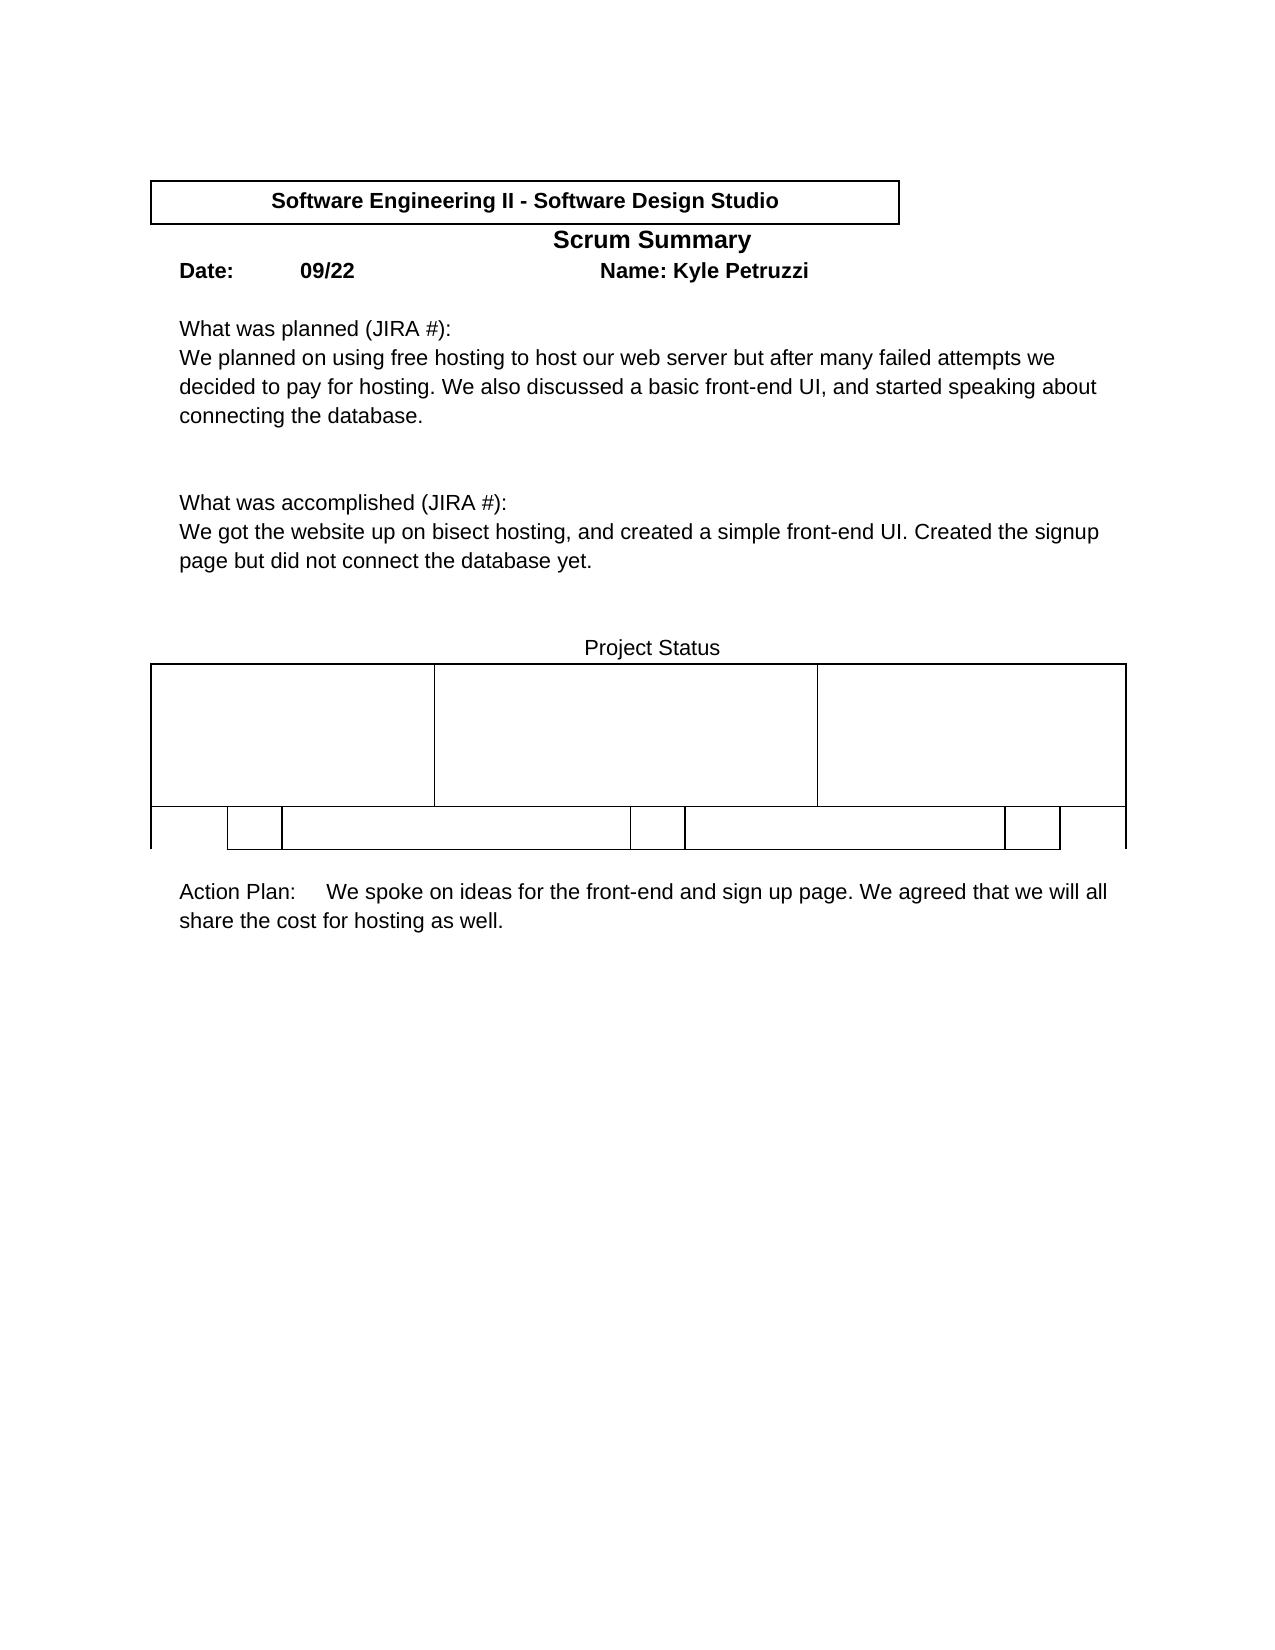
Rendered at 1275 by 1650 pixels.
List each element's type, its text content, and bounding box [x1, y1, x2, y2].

text We got the website up on bisect hosting, and created a simple front-end UI. Created the signup page but did not connect the database yet. [179, 518, 1125, 573]
table_header Software Engineering II - Software Design Studio [152, 182, 898, 223]
table_cell [1061, 807, 1125, 848]
table_header [818, 665, 1125, 806]
table_cell [686, 807, 1004, 848]
text Date: 09/22 Name: Kyle Petruzzi [179, 258, 1125, 283]
table_cell [631, 807, 684, 848]
text What was planned (JIRA #): [179, 316, 1125, 341]
table_cell [1006, 807, 1059, 848]
text What was accomplished (JIRA #): [179, 489, 1125, 515]
table_cell [152, 807, 227, 848]
table_header [152, 665, 434, 806]
text Action Plan: We spoke on ideas for the front-end and sign up page. We agreed that we will all share the cost for hosting as well. [179, 879, 1125, 933]
text Project Status [179, 634, 1125, 659]
text Scrum Summary [179, 225, 1125, 254]
table_cell [283, 807, 630, 848]
table_header [435, 665, 817, 806]
table_cell [228, 807, 281, 848]
text We planned on using free hosting to host our web server but after many failed attempts we decided to pay for hosting. We also discussed a basic front-end UI, and started speaking about connecting the database. [179, 345, 1125, 428]
